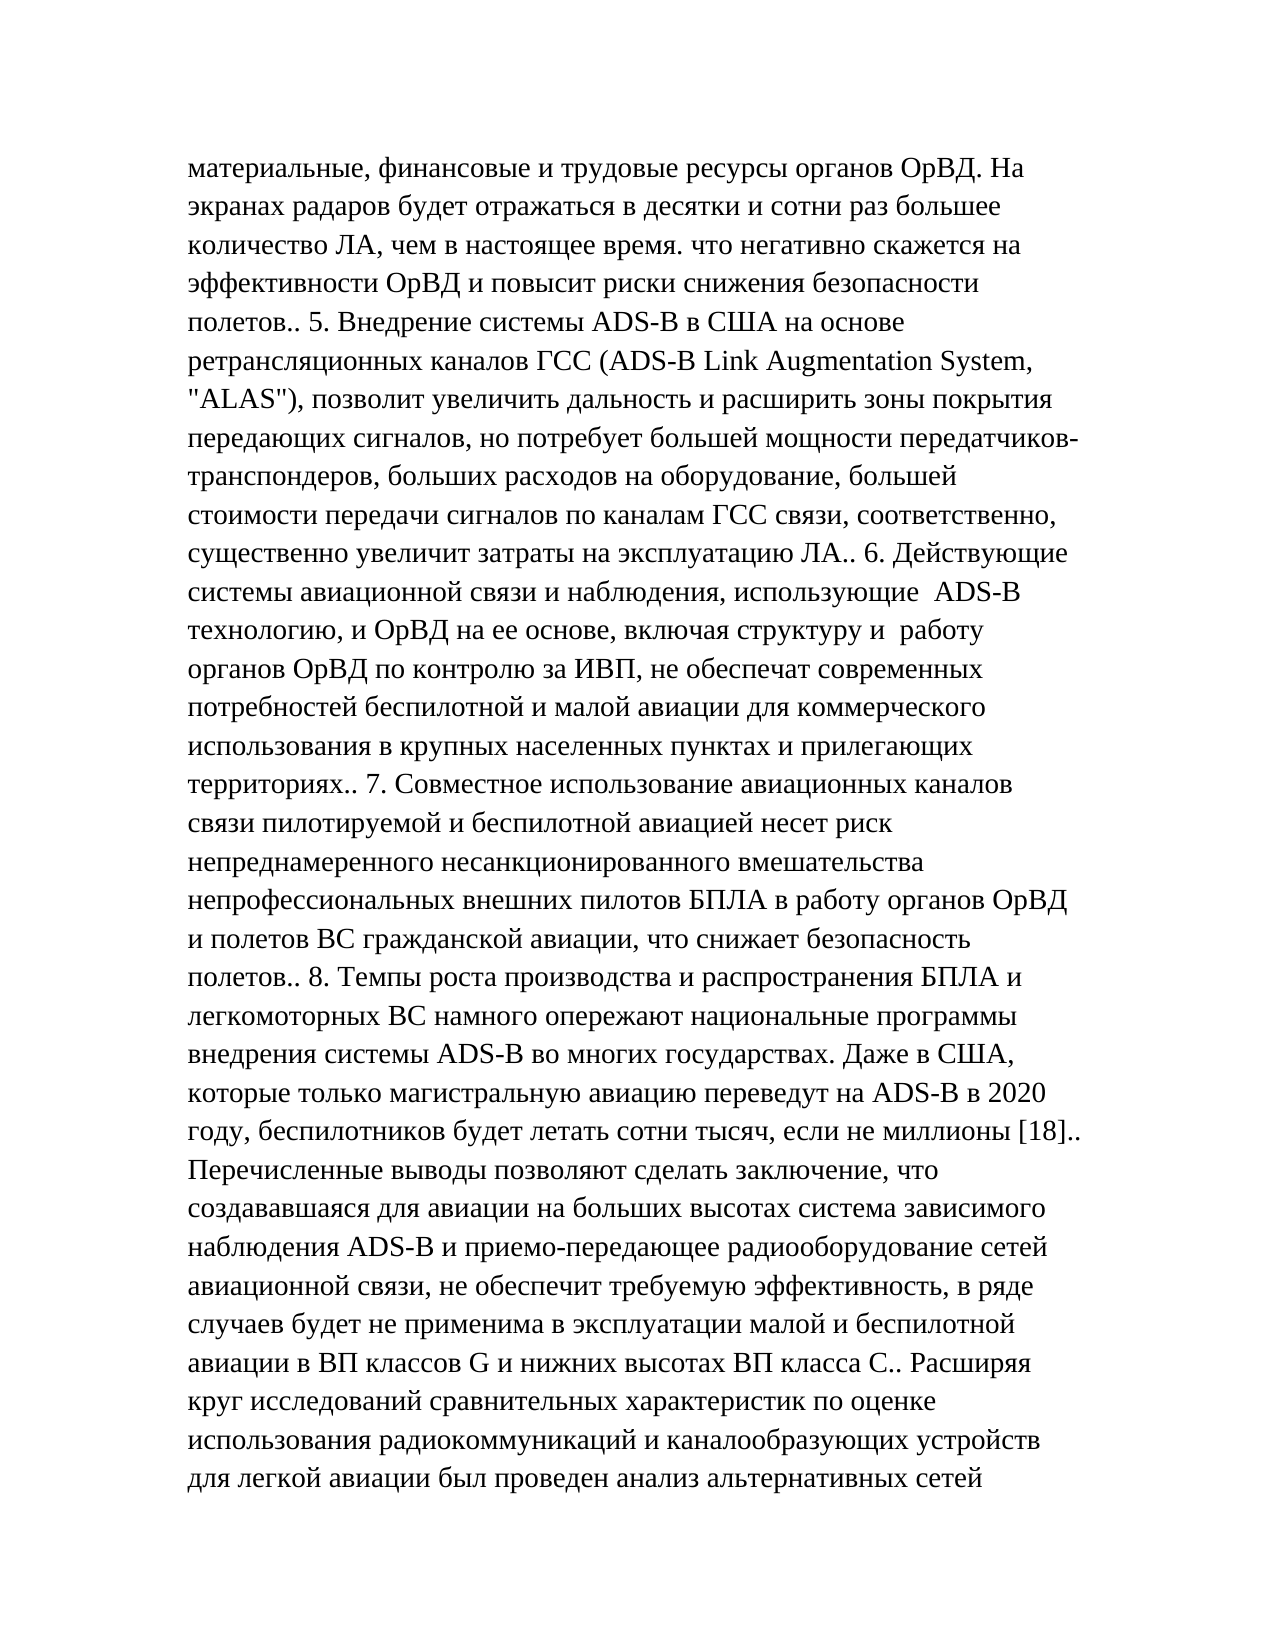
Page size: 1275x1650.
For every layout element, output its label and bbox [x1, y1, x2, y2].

text [187, 150, 1087, 1494]
